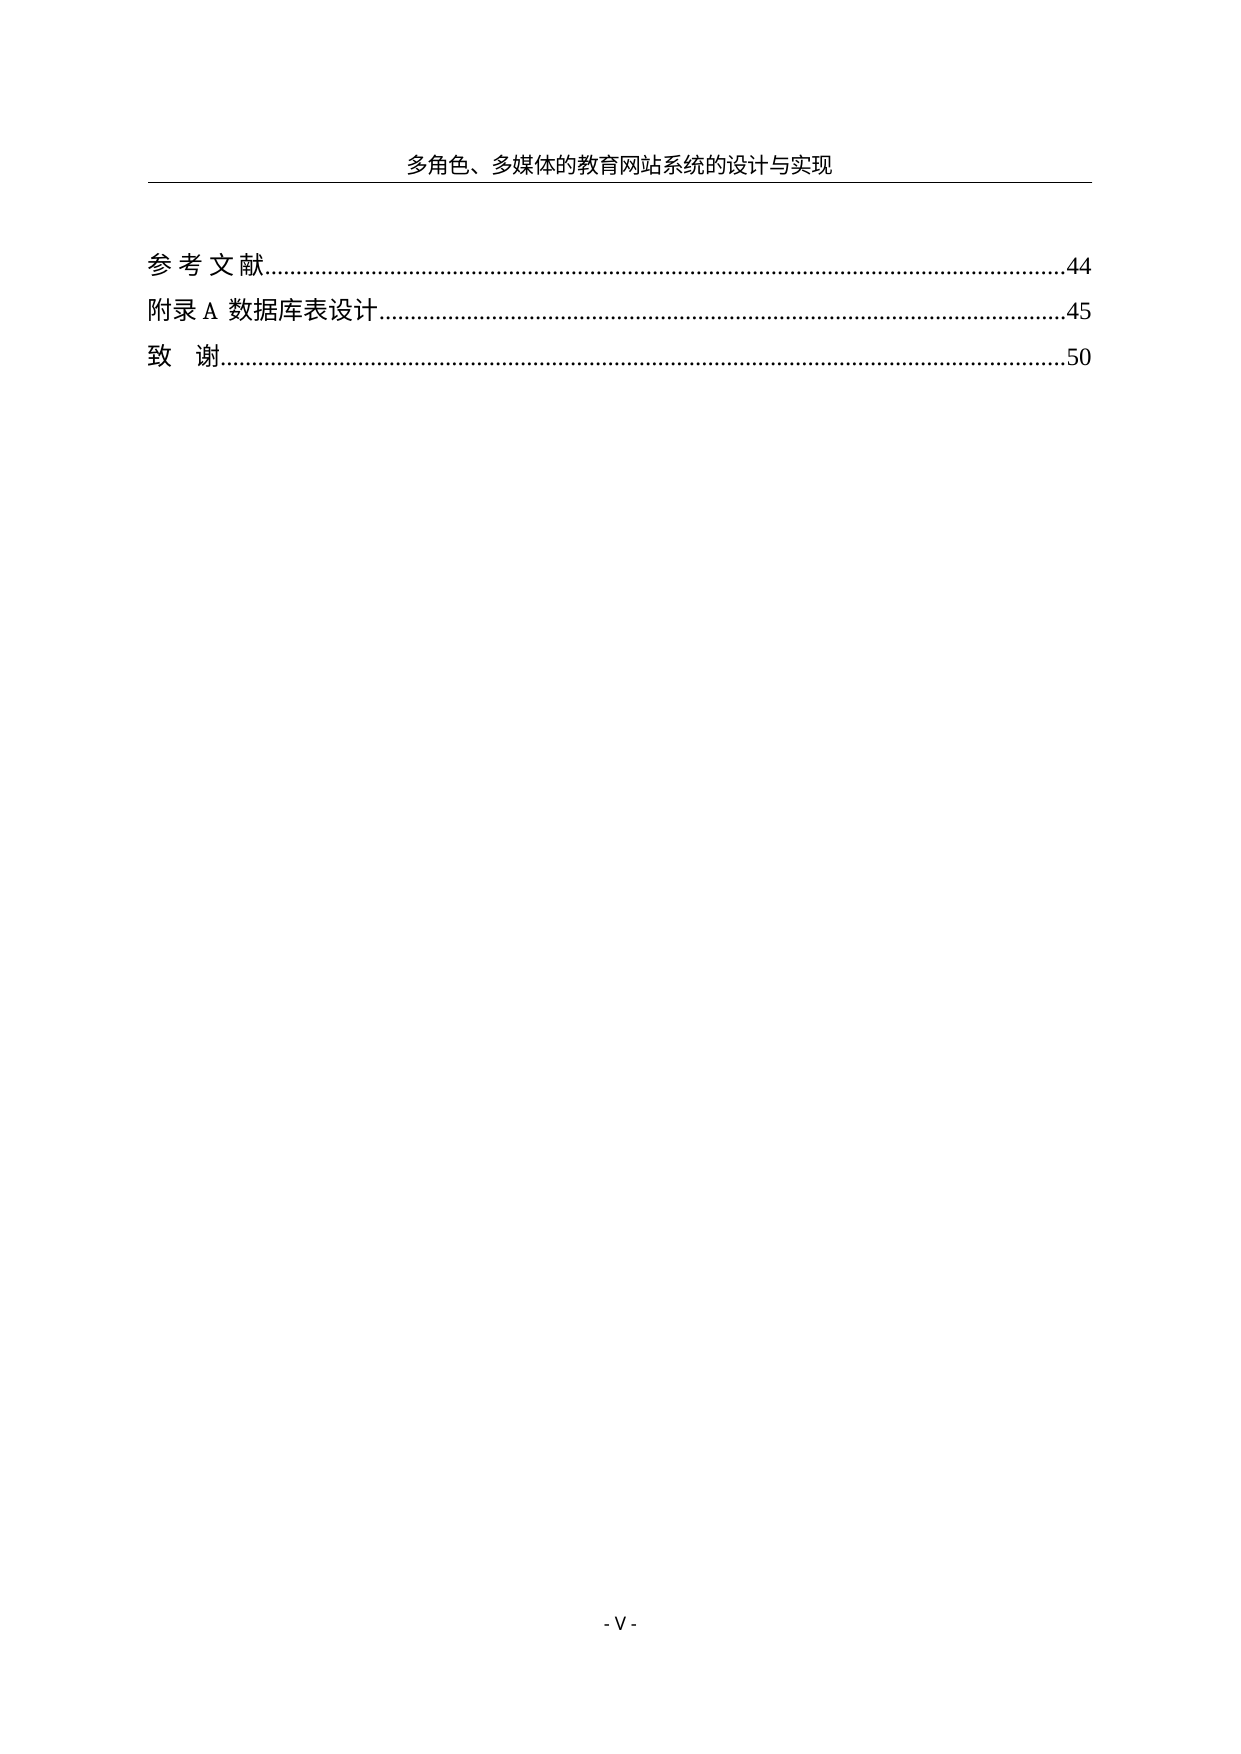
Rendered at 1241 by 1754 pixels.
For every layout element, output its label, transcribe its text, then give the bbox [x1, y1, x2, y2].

text 参 考 文 献 44 [148, 246, 1092, 282]
text 附录A 数据库表设计 45 [148, 291, 1092, 327]
text 致 谢 50 [148, 336, 1092, 372]
